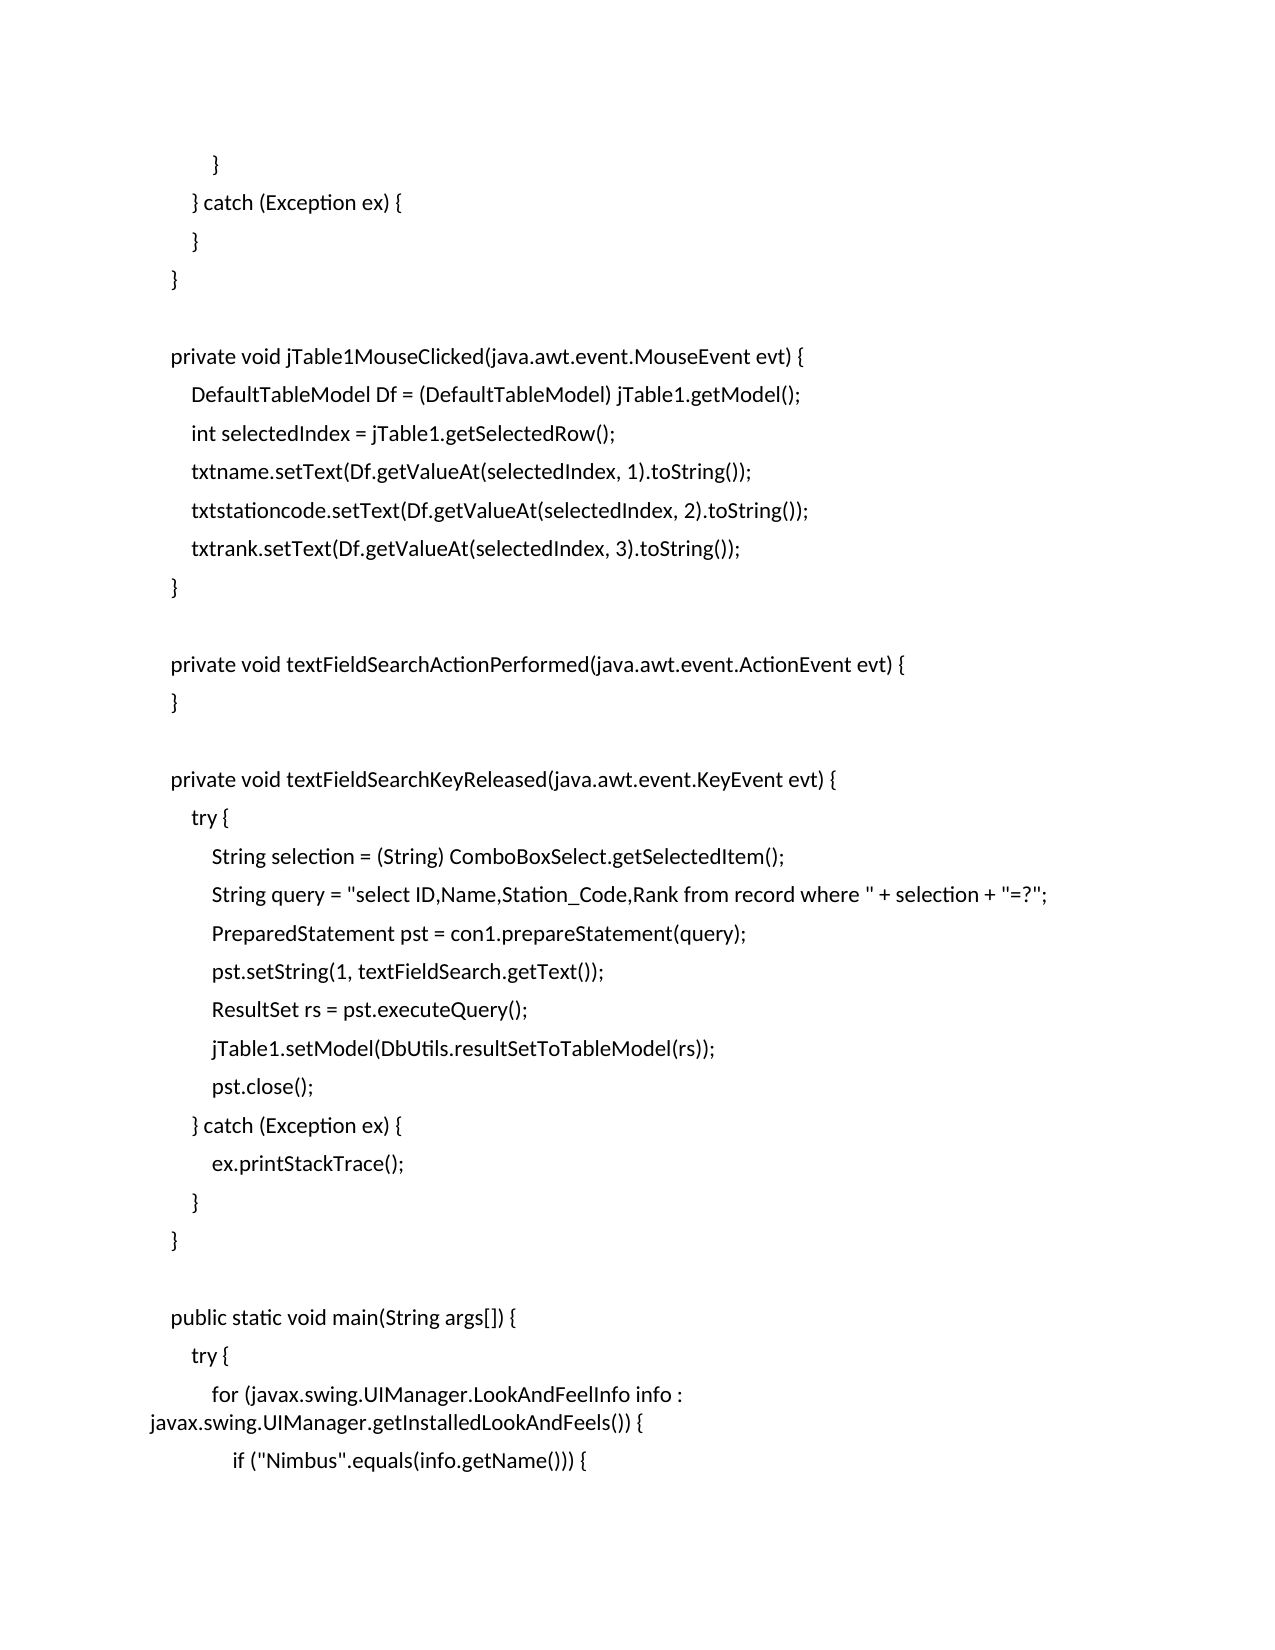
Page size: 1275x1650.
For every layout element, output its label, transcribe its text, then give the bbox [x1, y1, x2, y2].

text String query = "select ID,Name,Station_Code,Rank from record where " + selection + "=?"; [150, 880, 1125, 908]
text } [150, 688, 1125, 716]
text txtname.setText(Df.getValueAt(selectedIndex, 1).toString()); [150, 457, 1125, 486]
text ResultSet rs = pst.executeQuery(); [150, 996, 1125, 1024]
text } [150, 227, 1125, 255]
text String selection = (String) ComboBoxSelect.getSelectedItem(); [150, 842, 1125, 870]
text try { [150, 803, 1125, 831]
text txtrank.setText(Df.getValueAt(selectedIndex, 3).toString()); [150, 534, 1125, 562]
text txtstationcode.setText(Df.getValueAt(selectedIndex, 2).toString()); [150, 496, 1125, 524]
text PreparedStatement pst = con1.prepareStatement(query); [150, 919, 1125, 947]
text int selectedIndex = jTable1.getSelectedRow(); [150, 419, 1125, 447]
text public static void main(String args[]) { [150, 1303, 1125, 1331]
text try { [150, 1342, 1125, 1369]
text private void textFieldSearchActionPerformed(java.awt.event.ActionEvent evt) { [150, 650, 1125, 678]
text } [150, 150, 1125, 178]
text } catch (Exception ex) { [150, 188, 1125, 216]
text } [150, 1188, 1125, 1216]
text if ("Nimbus".equals(info.getName())) { [150, 1446, 1125, 1474]
text jTable1.setModel(DbUtils.resultSetToTableModel(rs)); [150, 1034, 1125, 1062]
text } [150, 265, 1125, 293]
text pst.setString(1, textFieldSearch.getText()); [150, 957, 1125, 985]
text private void jTable1MouseClicked(java.awt.event.MouseEvent evt) { [150, 342, 1125, 370]
text pst.close(); [150, 1072, 1125, 1101]
text ex.printStackTrace(); [150, 1149, 1125, 1177]
text for (javax.swing.UIManager.LookAndFeelInfo info : javax.swing.UIManager.getInstalledLookAndFeels()) { [150, 1380, 1125, 1436]
text } [150, 573, 1125, 601]
text } [150, 1226, 1125, 1254]
text DefaultTableModel Df = (DefaultTableModel) jTable1.getModel(); [150, 381, 1125, 409]
text private void textFieldSearchKeyReleased(java.awt.event.KeyEvent evt) { [150, 765, 1125, 793]
text } catch (Exception ex) { [150, 1111, 1125, 1139]
